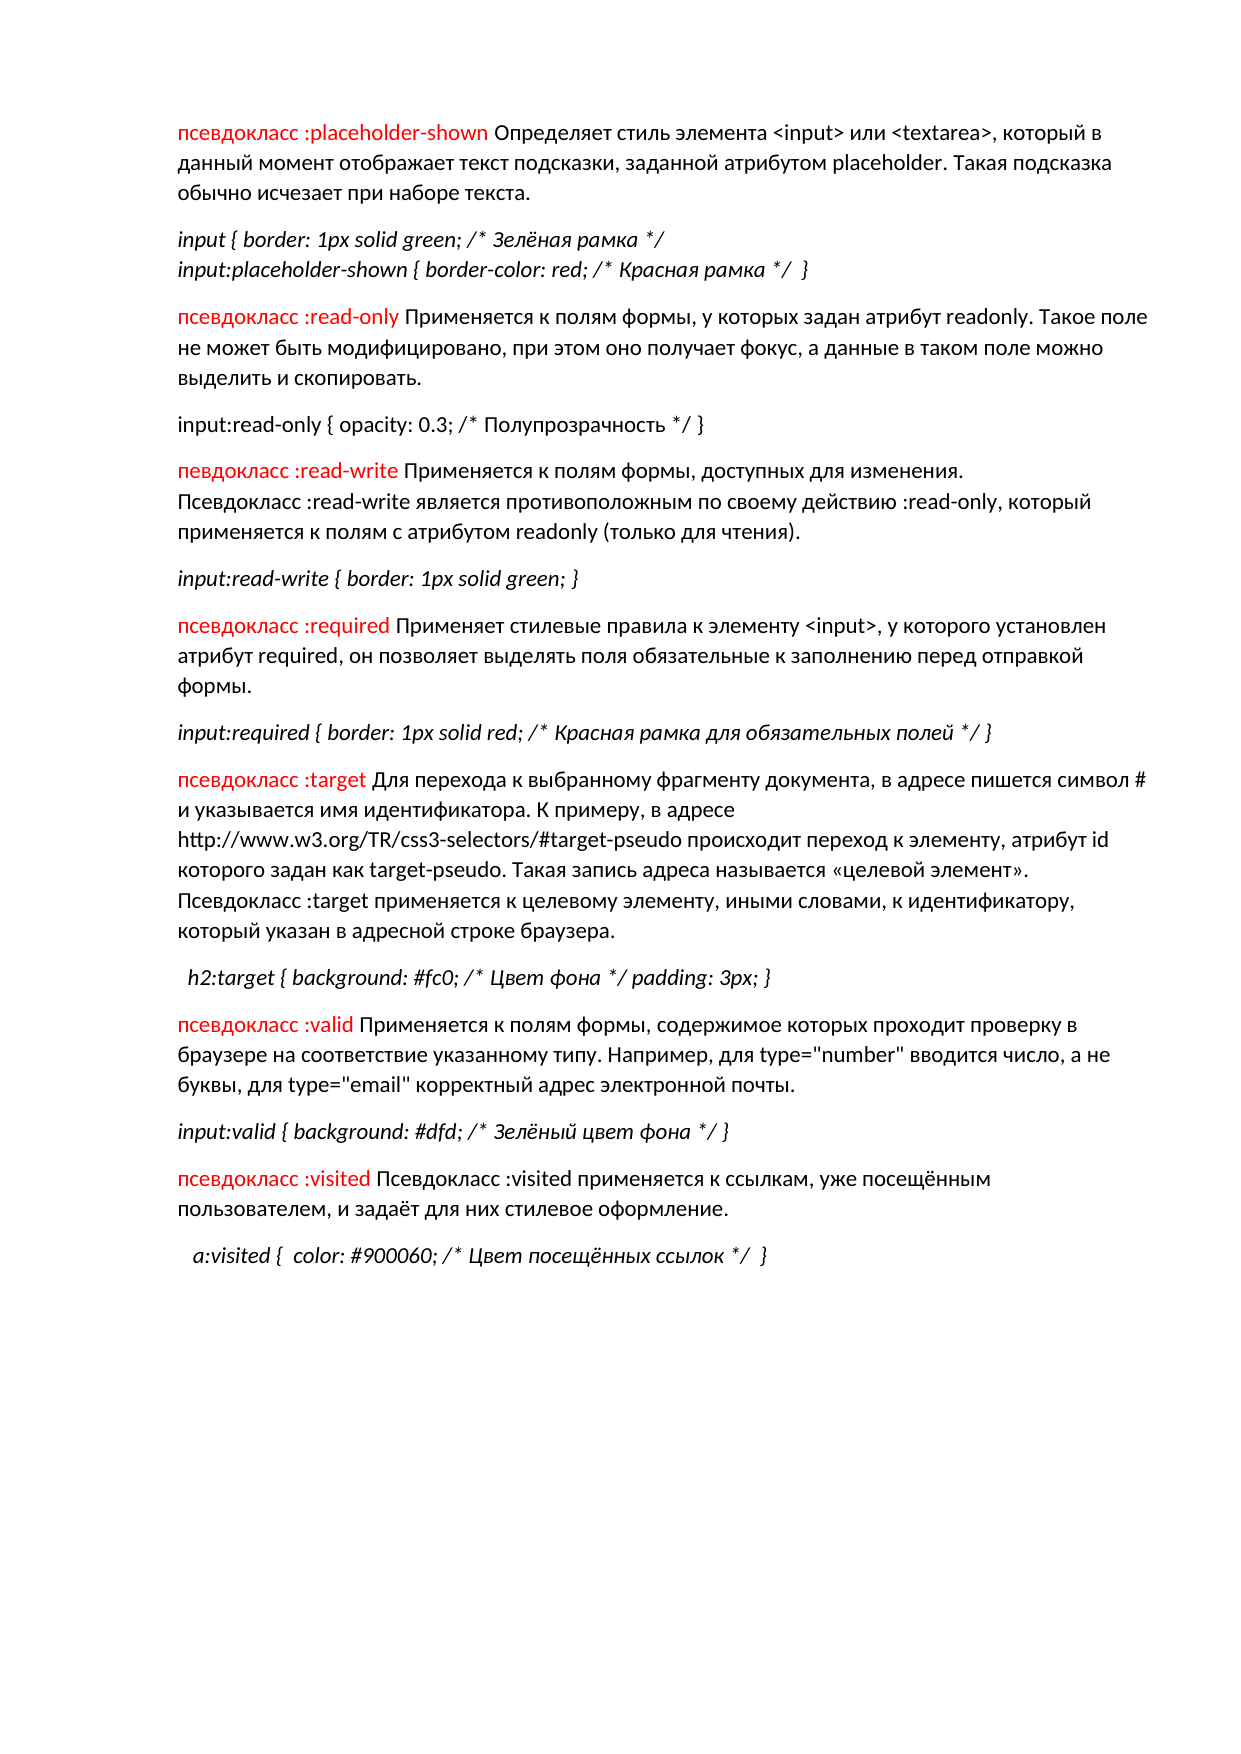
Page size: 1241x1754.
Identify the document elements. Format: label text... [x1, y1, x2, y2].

text input:read-only { opacity: 0.3; /* Полупрозрачность */ } [177, 410, 1152, 438]
text псевдокласс :valid Применяется к полям формы, содержимое которых проходит проверку в браузере на соответствие указанному типу. Например, для type="number" вводится число, а не буквы, для type="email" корректный адрес электронной почты. [177, 1010, 1152, 1098]
text input { border: 1px solid green; /* Зелёная рамка */ input:placeholder-shown { border-color: red; /* Красная рамка */ } [177, 225, 1152, 284]
text a:visited { color: #900060; /* Цвет посещённых ссылок */ } [177, 1241, 1152, 1269]
text input:required { border: 1px solid red; /* Красная рамка для обязательных полей */ } [177, 718, 1152, 746]
text псевдокласс :target Для перехода к выбранному фрагменту документа, в адресе пишется символ # и указывается имя идентификатора. К примеру, в адресе http://www.w3.org/TR/css3-selectors/#target-pseudo происходит переход к элементу, атрибут id которого задан как target-pseudo. Такая запись адреса называется «целевой элемент». Псевдокласс :target применяется к целевому элементу, иными словами, к идентификатору, который указан в адресной строке браузера. [177, 765, 1152, 944]
text h2:target { background: #fc0; /* Цвет фона */ padding: 3px; } [177, 963, 1152, 991]
text псевдокласс :read-only Применяется к полям формы, у которых задан атрибут readonly. Такое поле не может быть модифицировано, при этом оно получает фокус, а данные в таком поле можно выделить и скопировать. [177, 302, 1152, 391]
text певдокласс :read-write Применяется к полям формы, доступных для изменения. Псевдокласс :read-write является противоположным по своему действию :read-only, который применяется к полям с атрибутом readonly (только для чтения). [177, 457, 1152, 545]
text input:valid { background: #dfd; /* Зелёный цвет фона */ } [177, 1117, 1152, 1145]
text псевдокласс :placeholder-shown Определяет стиль элемента <input> или <textarea>, который в данный момент отображает текст подсказки, заданной атрибутом placeholder. Такая подсказка обычно исчезает при наборе текста. [177, 118, 1152, 207]
text input:read-write { border: 1px solid green; } [177, 564, 1152, 592]
text псевдокласс :required Применяет стилевые правила к элементу <input>, у которого установлен атрибут required, он позволяет выделять поля обязательные к заполнению перед отправкой формы. [177, 611, 1152, 699]
text псевдокласс :visited Псевдокласс :visited применяется к ссылкам, уже посещённым пользователем, и задаёт для них стилевое оформление. [177, 1164, 1152, 1222]
